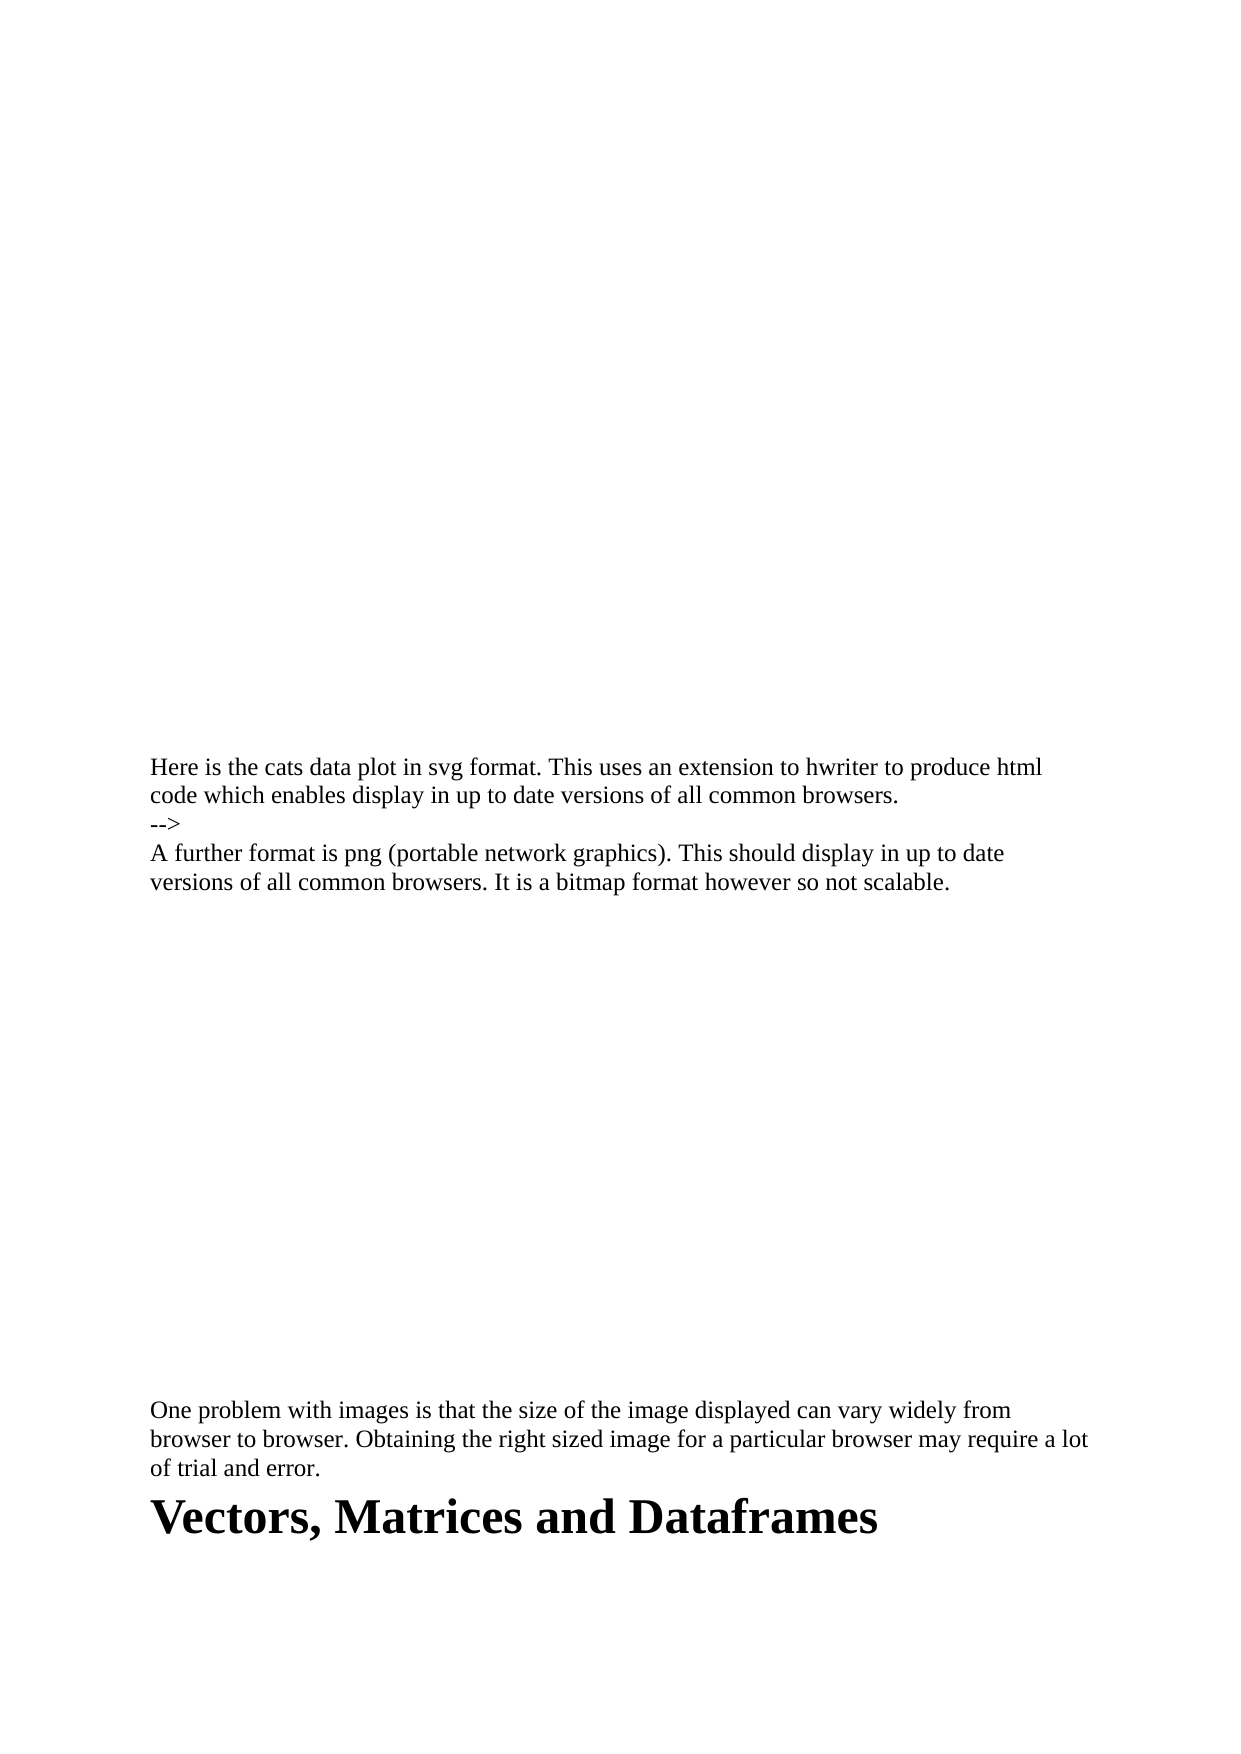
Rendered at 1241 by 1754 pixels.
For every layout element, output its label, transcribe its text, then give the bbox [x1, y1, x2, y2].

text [150, 150, 1090, 1482]
subtitle Vectors, Matrices and Dataframes [150, 1487, 1090, 1544]
